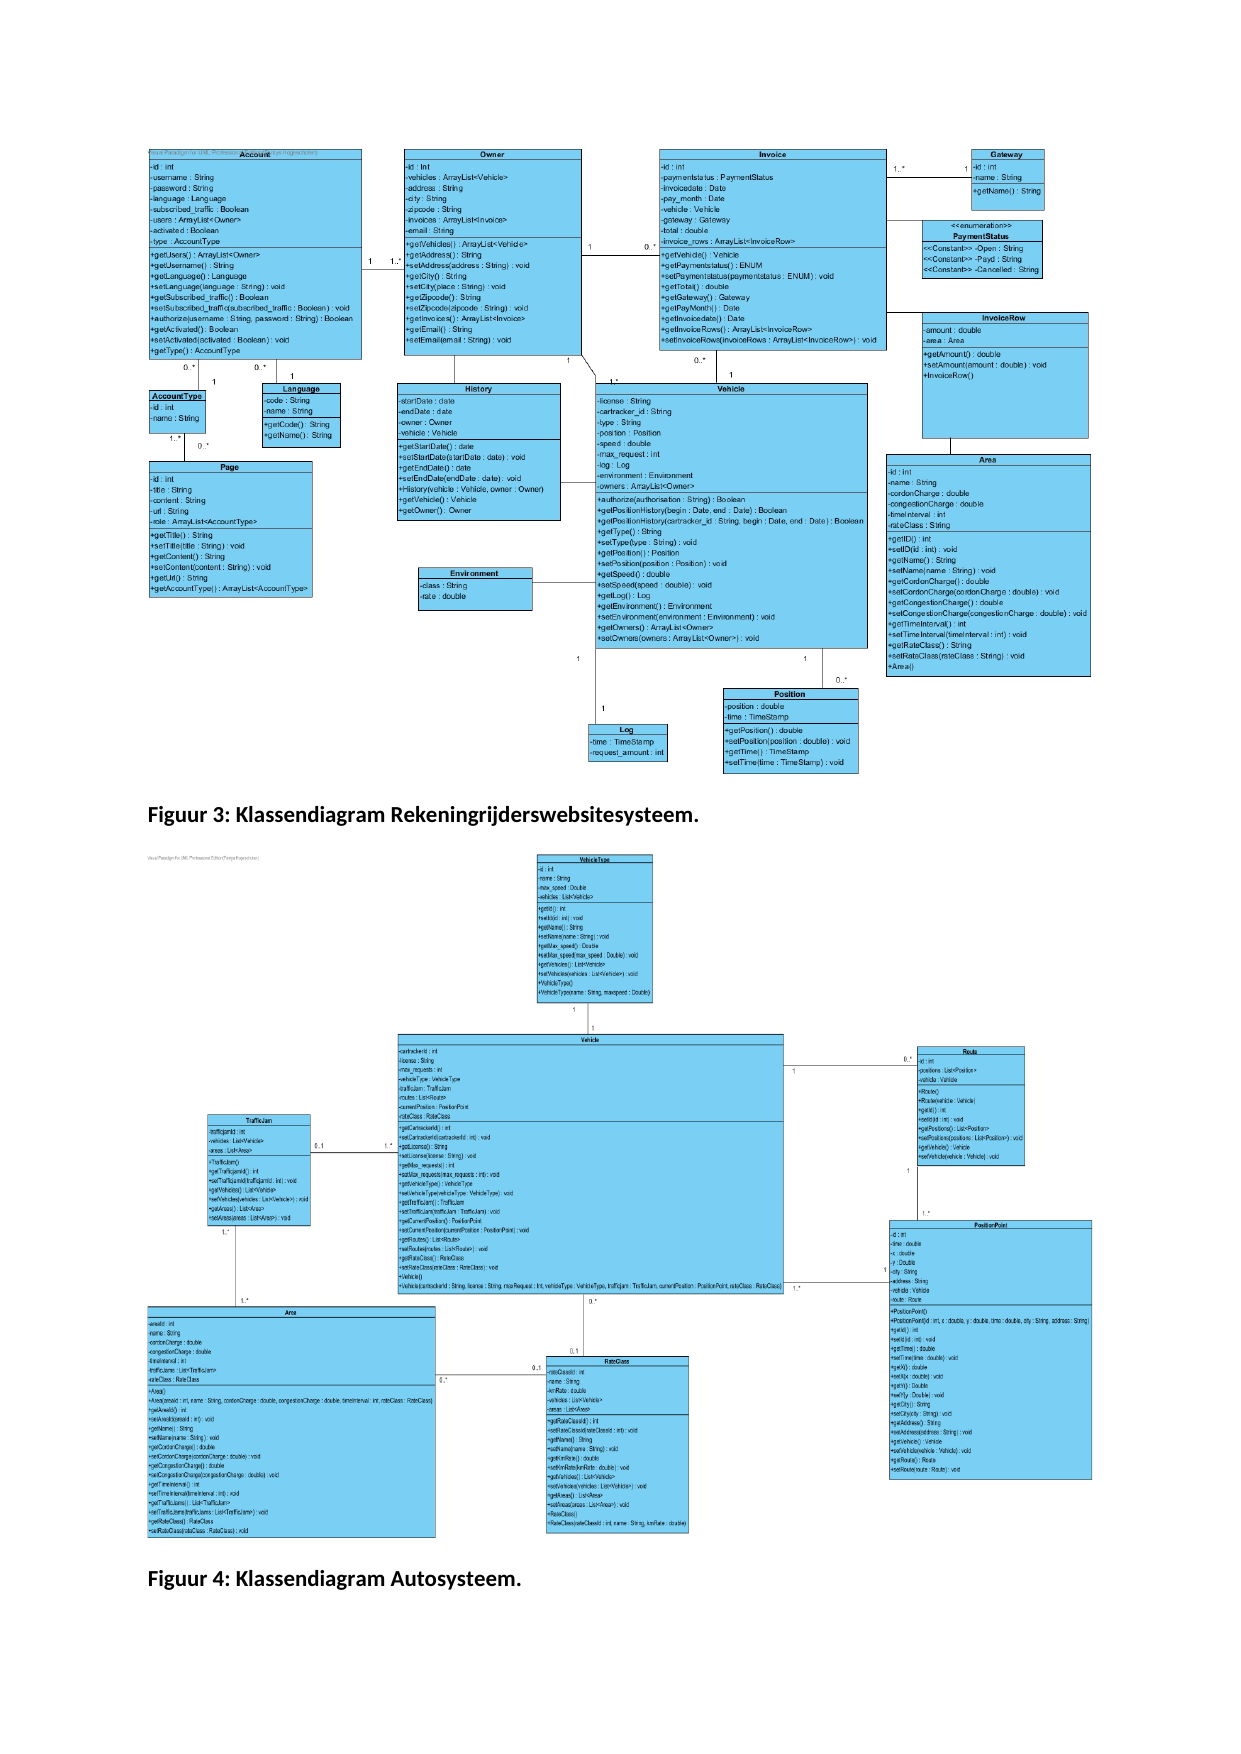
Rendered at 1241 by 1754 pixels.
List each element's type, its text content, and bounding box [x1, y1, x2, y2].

text Figuur 4: Klassendiagram Autosysteem. [148, 1564, 1093, 1592]
picture [147, 853, 1093, 1540]
text Figuur 3: Klassendiagram Rekeningrijderswebsitesysteem. [148, 800, 1093, 828]
picture [147, 147, 1093, 776]
